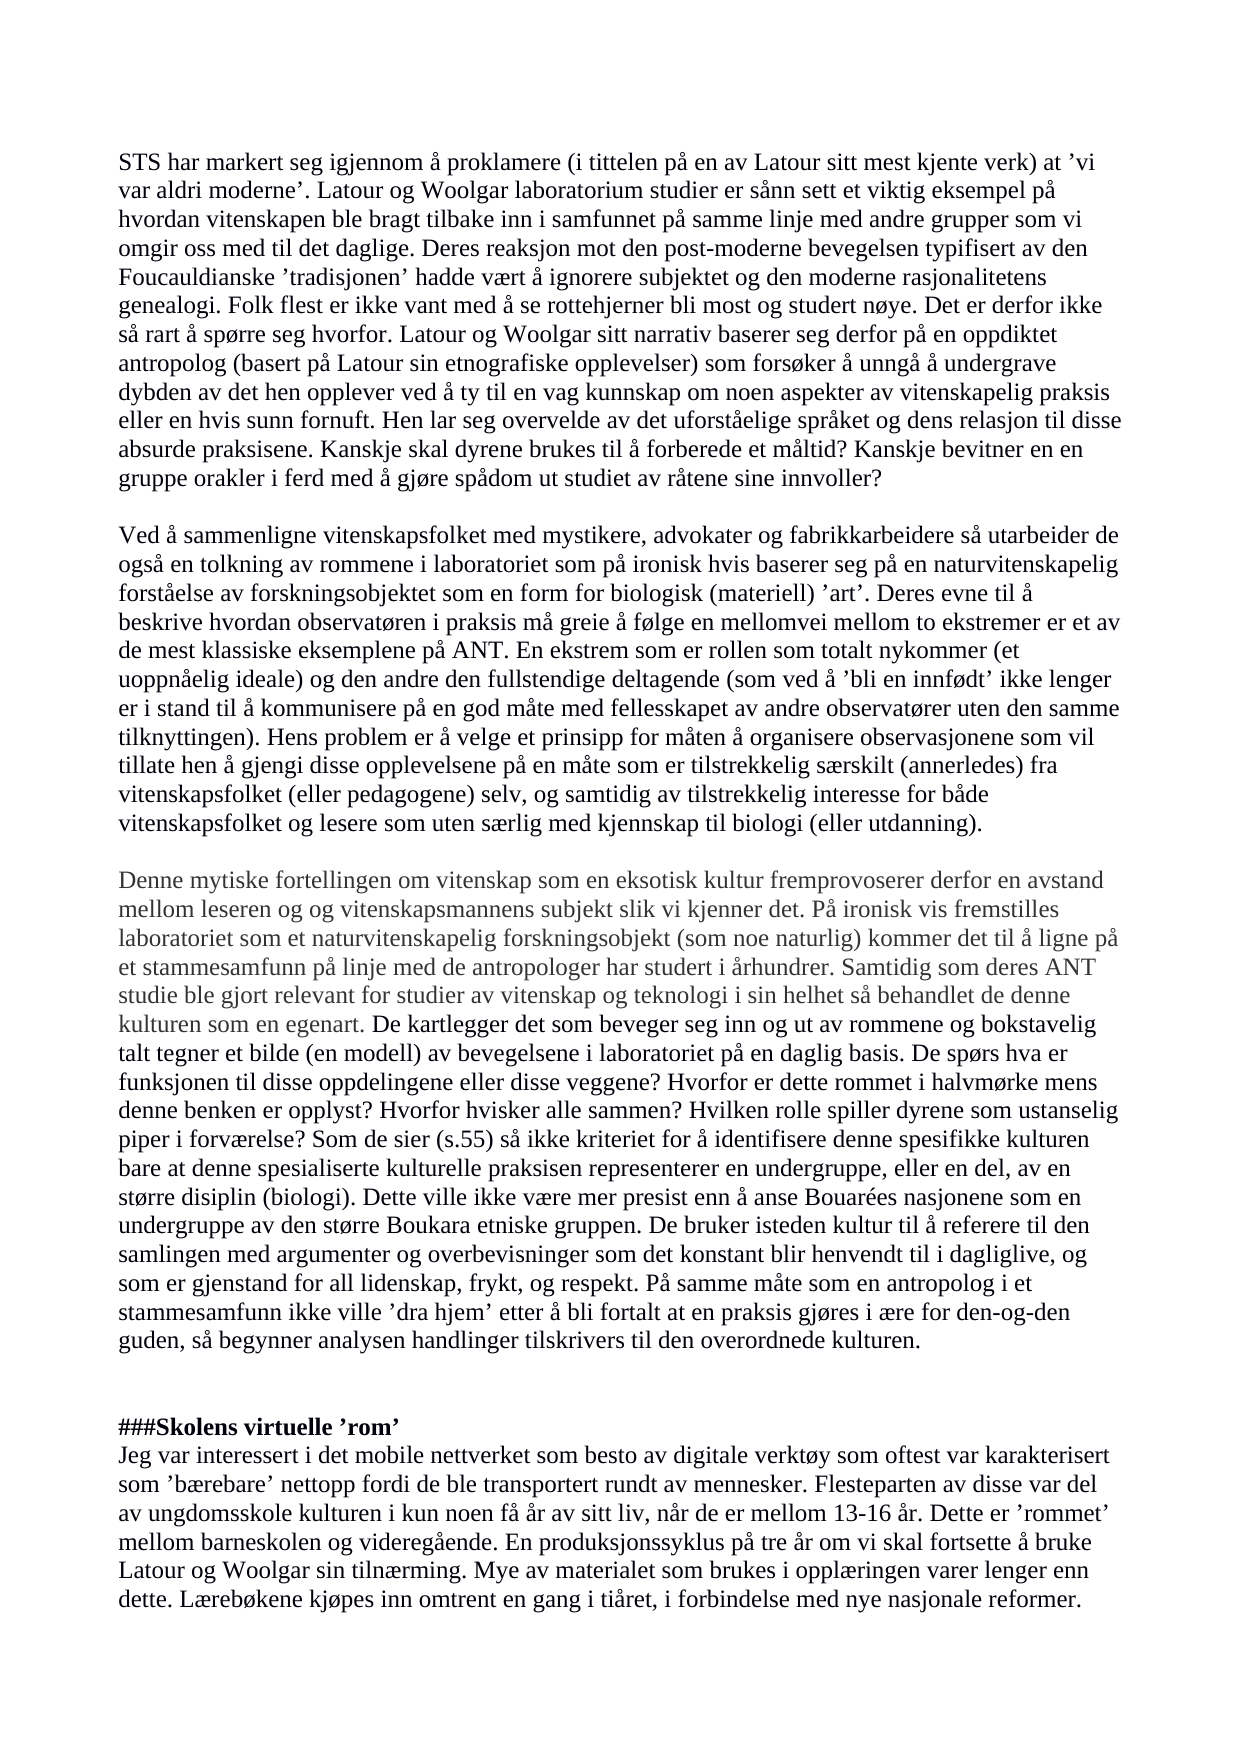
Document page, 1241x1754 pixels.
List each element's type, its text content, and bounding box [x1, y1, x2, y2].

text ###Skolens virtuelle ’rom’ [118, 1412, 1122, 1441]
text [118, 1441, 1122, 1613]
text Denne mytiske fortellingen om vitenskap som en eksotisk kultur fremprovoserer derfor en avstand mellom leseren og og vitenskapsmannens subjekt slik vi kjenner det. På ironisk vis fremstilles laboratoriet som et naturvitenskapelig forskningsobjekt (som noe naturlig) kommer det til å ligne på et stammesamfunn på linje med de antropologer har studert i århundrer. Samtidig som deres ANT studie ble gjort relevant for studier av vitenskap og teknologi i sin helhet så behandlet de denne kulturen som en egenart. De kartlegger det som beveger seg inn og ut av rommene og bokstavelig talt tegner et bilde (en modell) av bevegelsene i laboratoriet på en daglig basis. De spørs hva er funksjonen til disse oppdelingene eller disse veggene? Hvorfor er dette rommet i halvmørke mens denne benken er opplyst? Hvorfor hvisker alle sammen? Hvilken rolle spiller dyrene som ustanselig piper i forværelse? Som de sier (s.55) så ikke kriteriet for å identifisere denne spesifikke kulturen bare at denne spesialiserte kulturelle praksisen representerer en undergruppe, eller en del, av en større disiplin (biologi). Dette ville ikke være mer presist enn å anse Bouarées nasjonene som en undergruppe av den større Boukara etniske gruppen. De bruker isteden kultur til å referere til den samlingen med argumenter og overbevisninger som det konstant blir henvendt til i dagliglive, og som er gjenstand for all lidenskap, frykt, og respekt. På samme måte som en antropolog i et stammesamfunn ikke ville ’dra hjem’ etter å bli fortalt at en praksis gjøres i ære for den-og-den guden, så begynner analysen handlinger tilskrivers til den overordnede kulturen. [118, 866, 1122, 1354]
text Ved å sammenligne vitenskapsfolket med mystikere, advokater og fabrikkarbeidere så utarbeider de også en tolkning av rommene i laboratoriet som på ironisk hvis baserer seg på en naturvitenskapelig forståelse av forskningsobjektet som en form for biologisk (materiell) ’art’. Deres evne til å beskrive hvordan observatøren i praksis må greie å følge en mellomvei mellom to ekstremer er et av de mest klassiske eksemplene på ANT. En ekstrem som er rollen som totalt nykommer (et uoppnåelig ideale) og den andre den fullstendige deltagende (som ved å ’bli en innfødt’ ikke lenger er i stand til å kommunisere på en god måte med fellesskapet av andre observatører uten den samme tilknyttingen). Hens problem er å velge et prinsipp for måten å organisere observasjonene som vil tillate hen å gjengi disse opplevelsene på en måte som er tilstrekkelig særskilt (annerledes) fra vitenskapsfolket (eller pedagogene) selv, og samtidig av tilstrekkelig interesse for både vitenskapsfolket og lesere som uten særlig med kjennskap til biologi (eller utdanning). [118, 521, 1122, 837]
text STS har markert seg igjennom å proklamere (i tittelen på en av Latour sitt mest kjente verk) at ’vi var aldri moderne’. Latour og Woolgar laboratorium studier er sånn sett et viktig eksempel på hvordan vitenskapen ble bragt tilbake inn i samfunnet på samme linje med andre grupper som vi omgir oss med til det daglige. Deres reaksjon mot den post-moderne bevegelsen typifisert av den Foucauldianske ’tradisjonen’ hadde vært å ignorere subjektet og den moderne rasjonalitetens genealogi. Folk flest er ikke vant med å se rottehjerner bli most og studert nøye. Det er derfor ikke så rart å spørre seg hvorfor. Latour og Woolgar sitt narrativ baserer seg derfor på en oppdiktet antropolog (basert på Latour sin etnografiske opplevelser) som forsøker å unngå å undergrave dybden av det hen opplever ved å ty til en vag kunnskap om noen aspekter av vitenskapelig praksis eller en hvis sunn fornuft. Hen lar seg overvelde av det uforståelige språket og dens relasjon til disse absurde praksisene. Kanskje skal dyrene brukes til å forberede et måltid? Kanskje bevitner en en gruppe orakler i ferd med å gjøre spådom ut studiet av råtene sine innvoller? [118, 147, 1122, 492]
